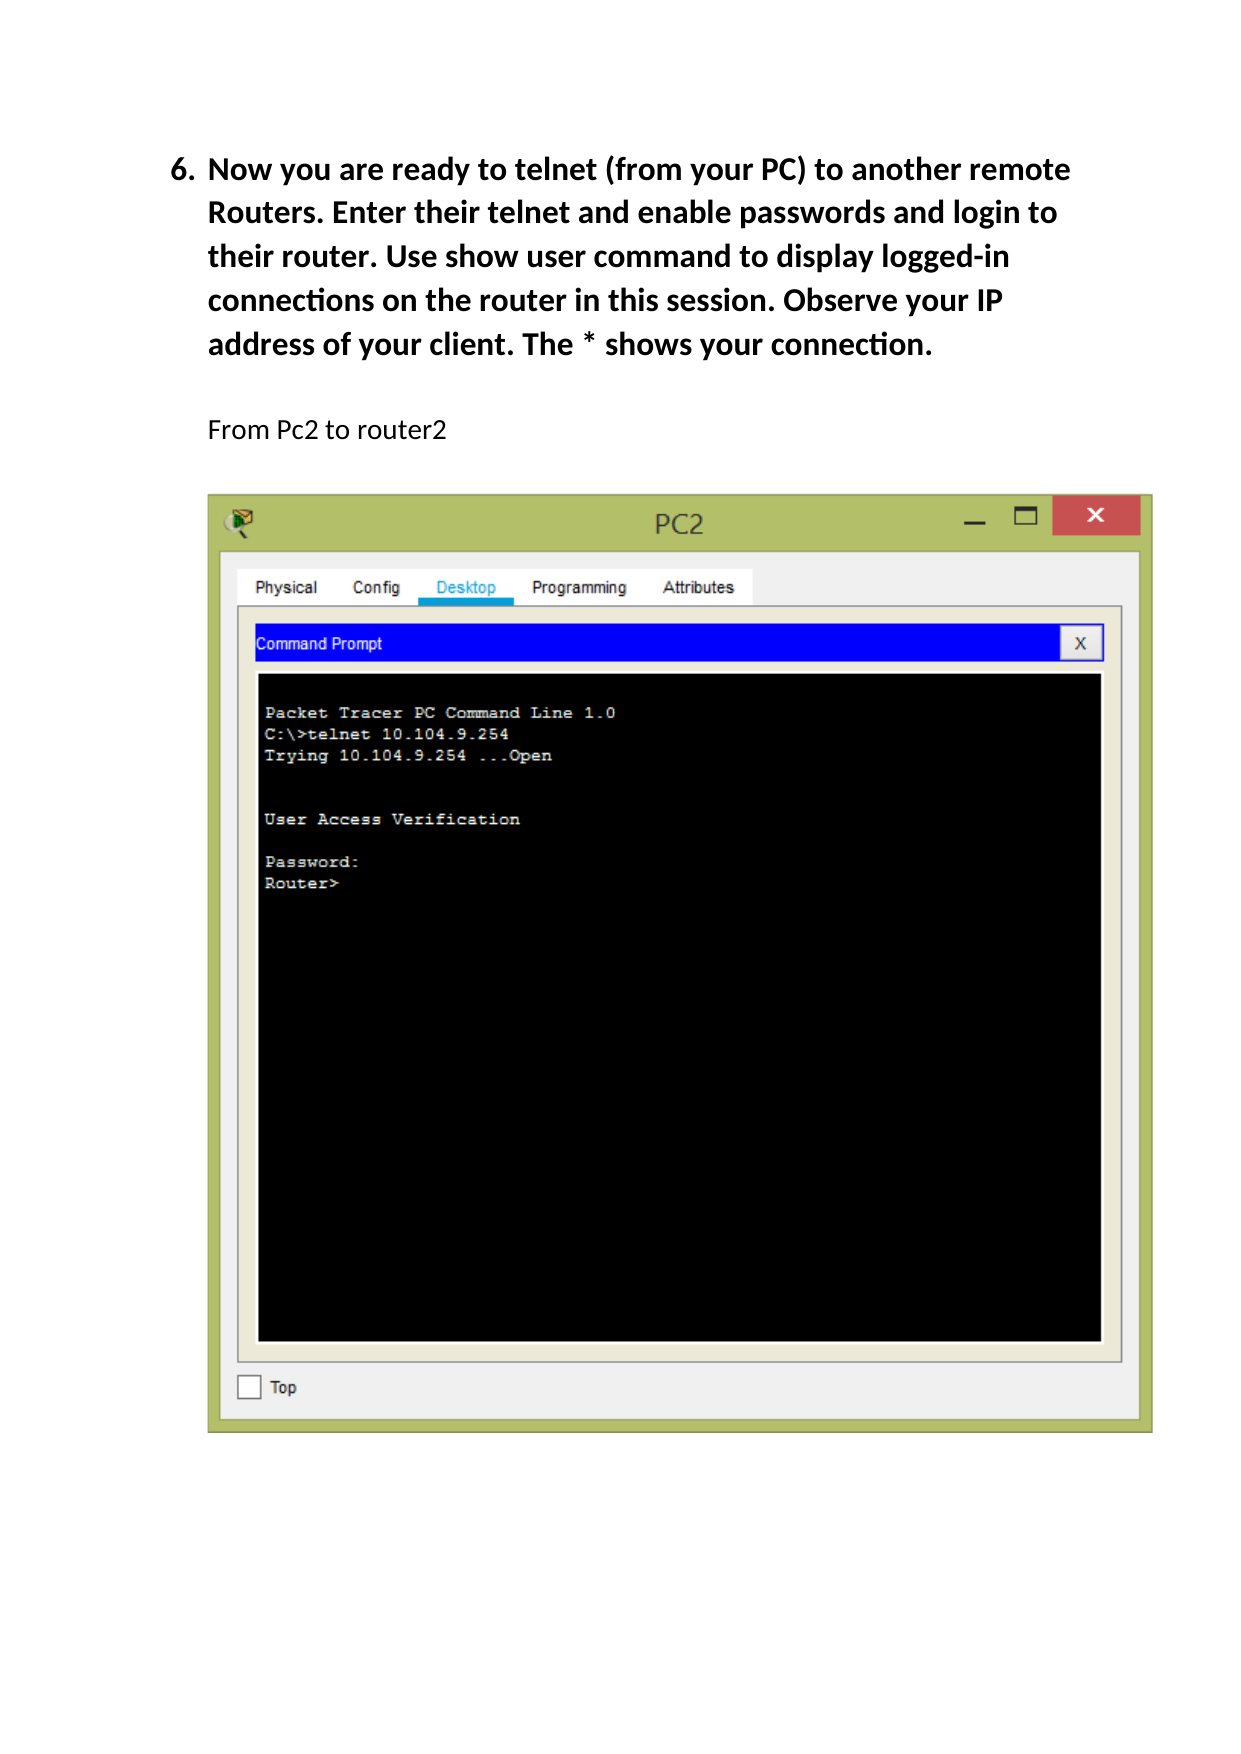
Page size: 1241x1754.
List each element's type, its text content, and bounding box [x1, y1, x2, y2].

list From Pc2 to router2 [208, 411, 1093, 447]
picture [207, 493, 1153, 1433]
list Now you are ready to telnet (from your PC) to another remote Routers. Enter their telnet and enable passwords and login to their router. Use show user command to display logged-in connections on the router in this session. Observe your IP address of your client. The * shows your connection. [170, 148, 1093, 364]
